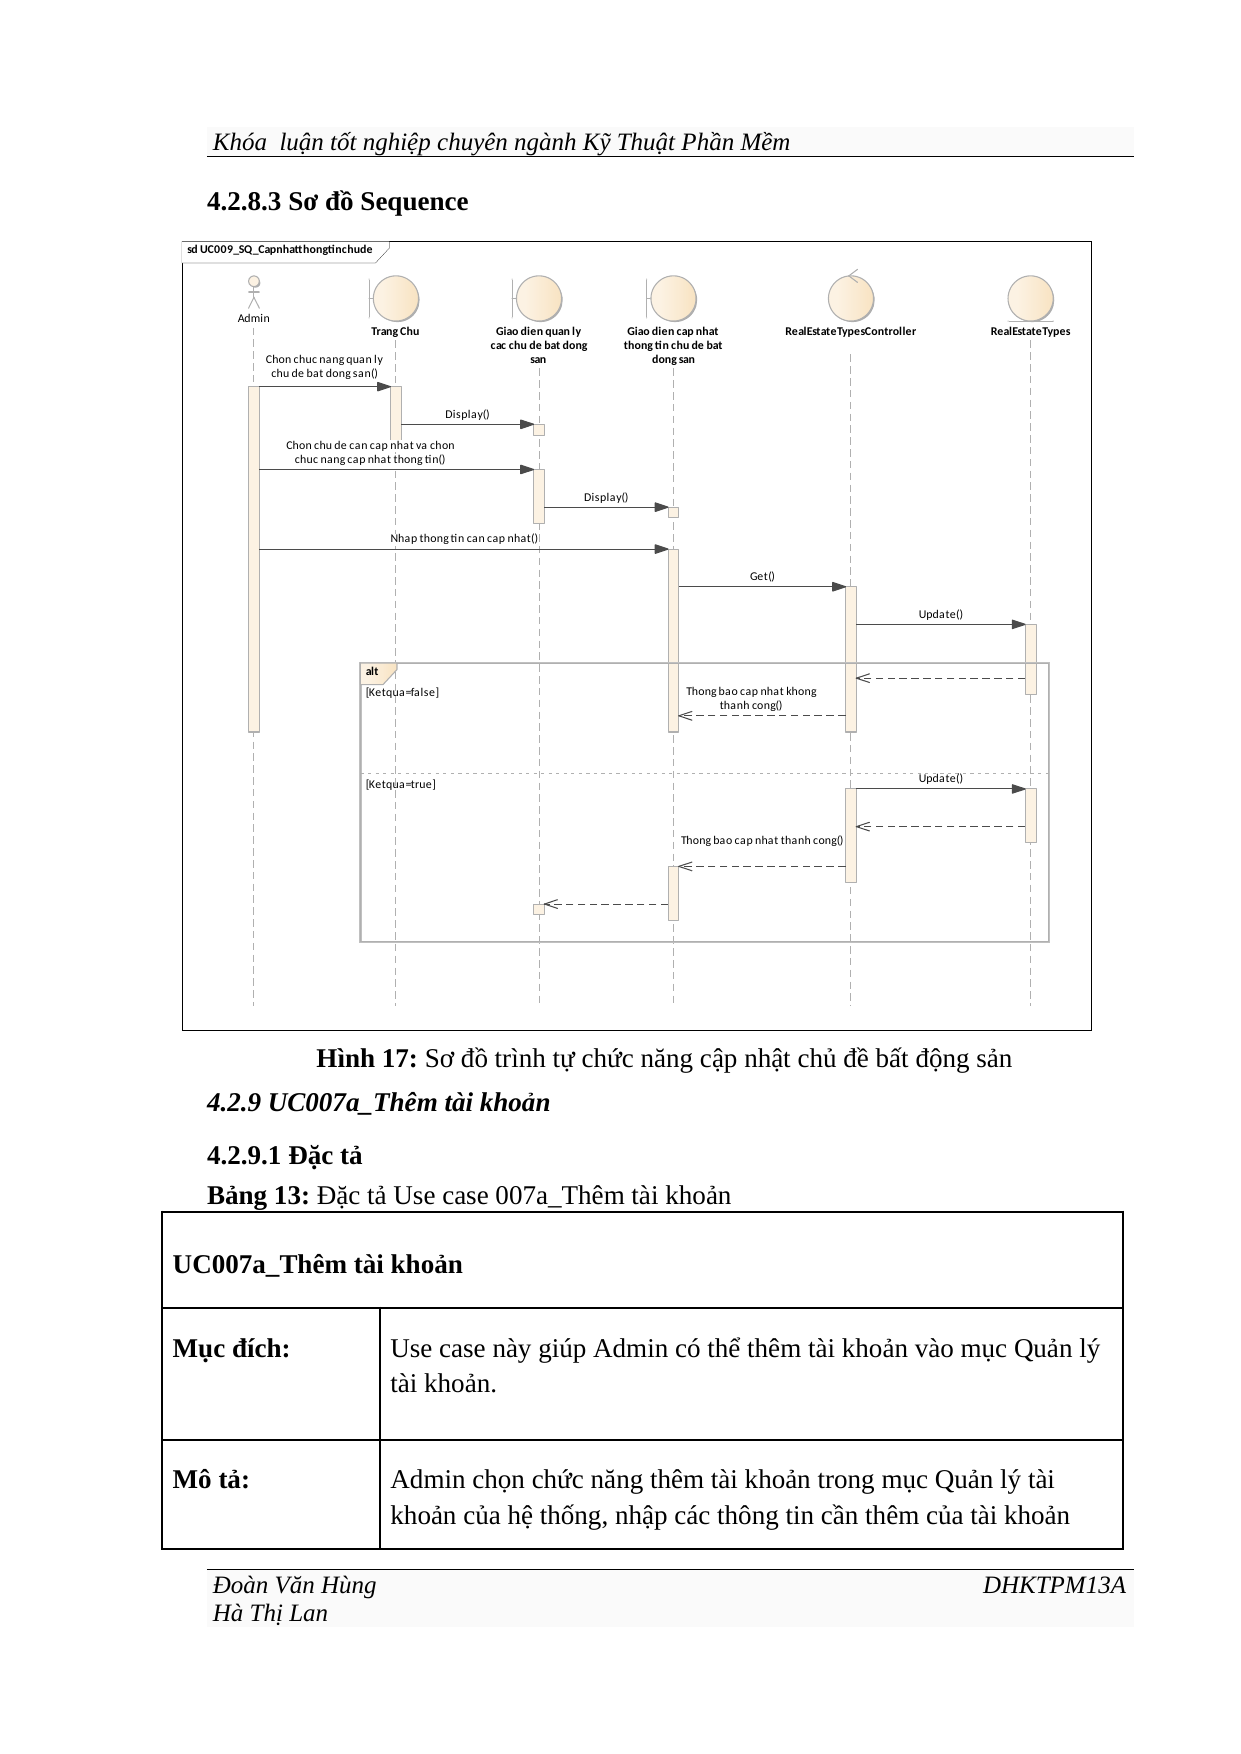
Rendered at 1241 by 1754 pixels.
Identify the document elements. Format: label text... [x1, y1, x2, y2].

table_header UC007a_Thêm tài khoản [163, 1213, 1122, 1307]
text Bảng 13: Đặc tả Use case 007a_Thêm tài khoản [207, 1179, 1122, 1211]
table_cell Mục đích: [163, 1309, 379, 1438]
subtitle Đặc tả [207, 1139, 1122, 1170]
subtitle Sơ đồ Sequence [207, 185, 1122, 216]
table_cell Mô tả: [163, 1441, 379, 1548]
table_cell Use case này giúp Admin có thể thêm tài khoản vào mục Quản lý tài khoản. [381, 1309, 1122, 1438]
subtitle UC007a_Thêm tài khoản [207, 1086, 1122, 1117]
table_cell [381, 1441, 1122, 1548]
text Hình 17: Sơ đồ trình tự chức năng cập nhật chủ đề bất động sản [207, 1042, 1122, 1073]
